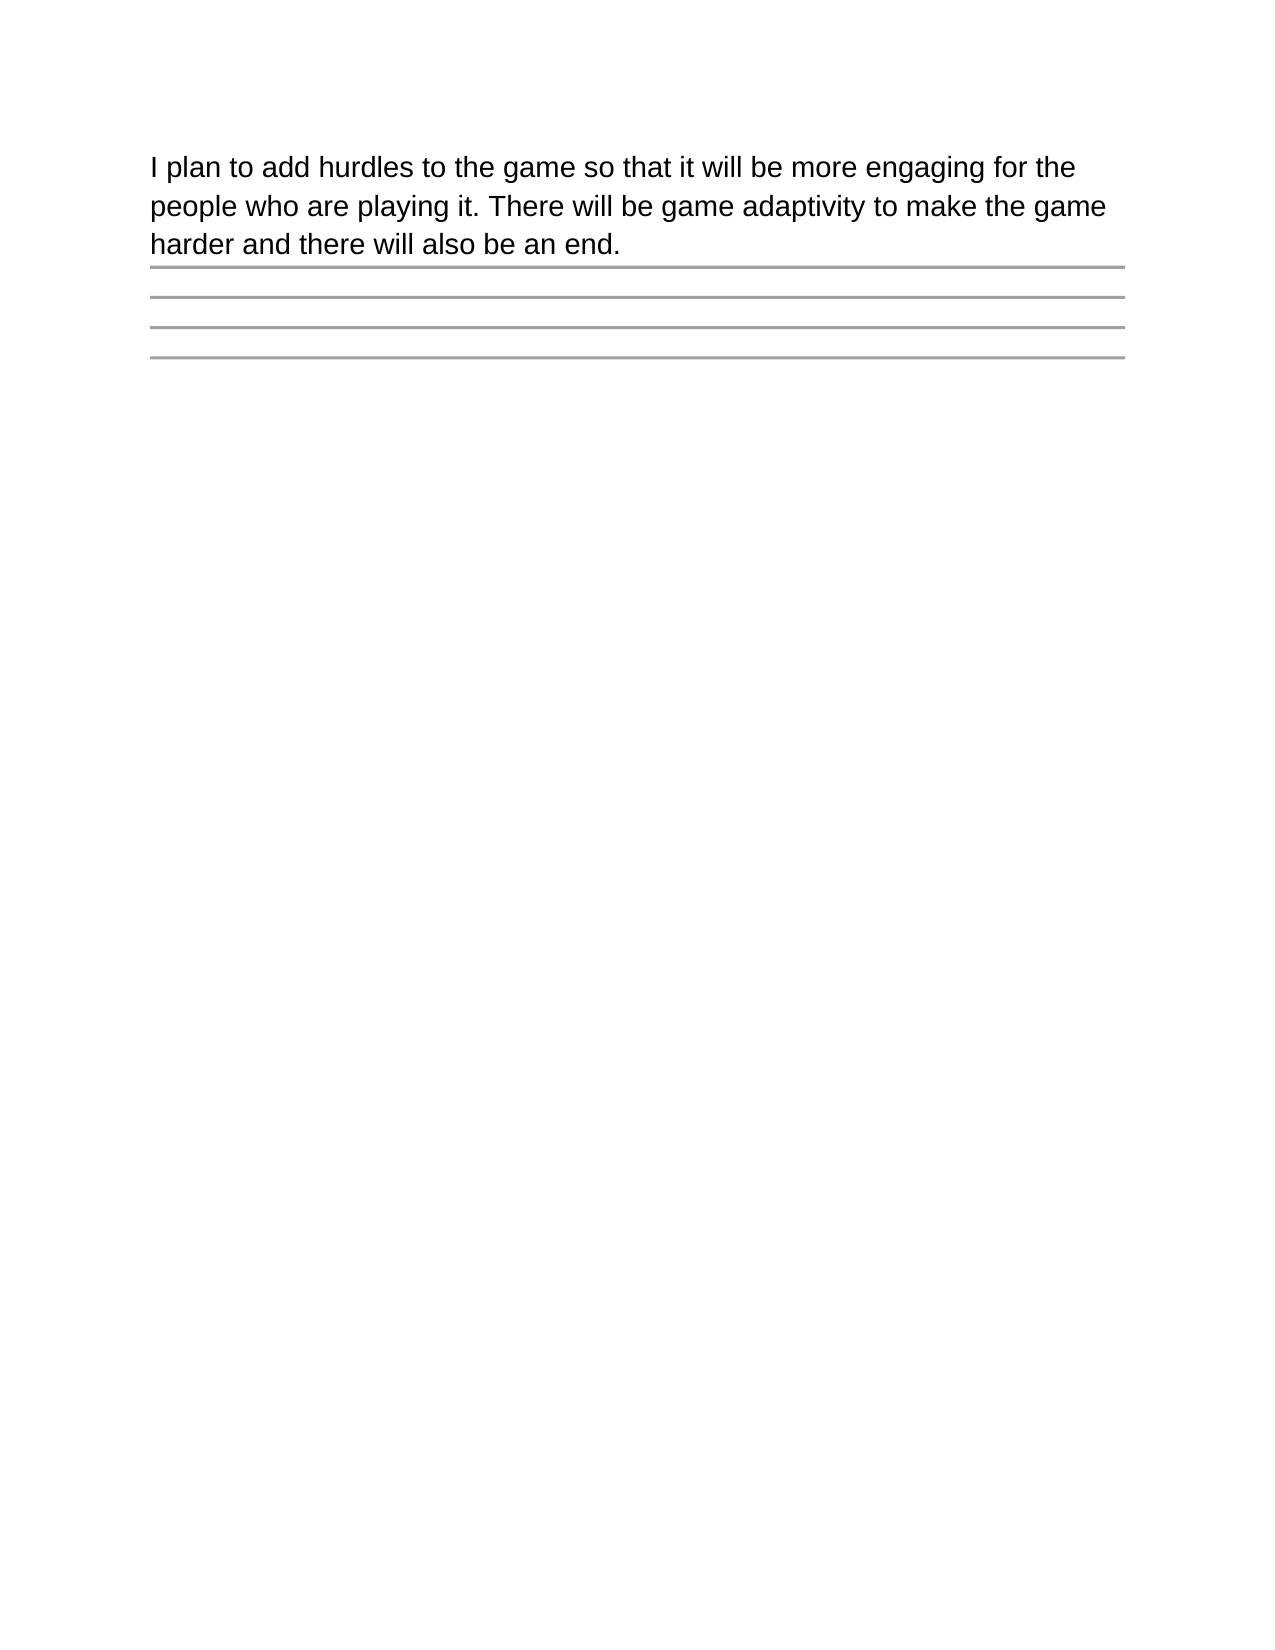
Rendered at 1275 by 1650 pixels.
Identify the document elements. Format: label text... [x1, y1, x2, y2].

text I plan to add hurdles to the game so that it will be more engaging for the people who are playing it. There will be game adaptivity to make the game harder and there will also be an end. [150, 150, 1125, 261]
